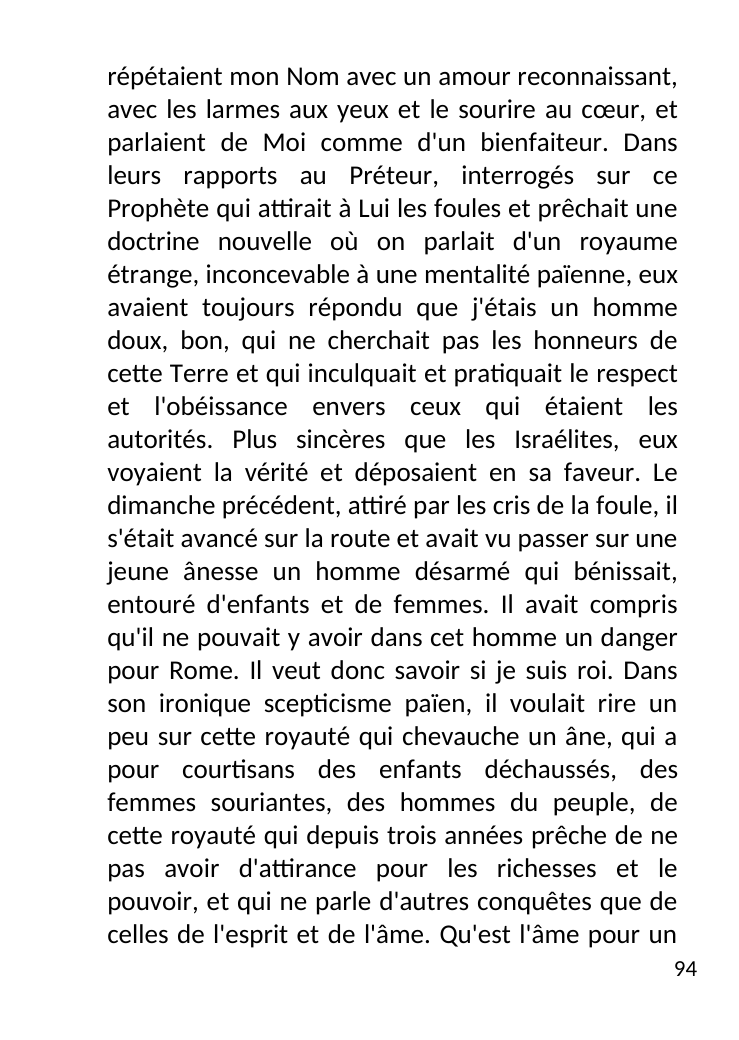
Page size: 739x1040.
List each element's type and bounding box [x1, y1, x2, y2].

text [107, 59, 678, 951]
